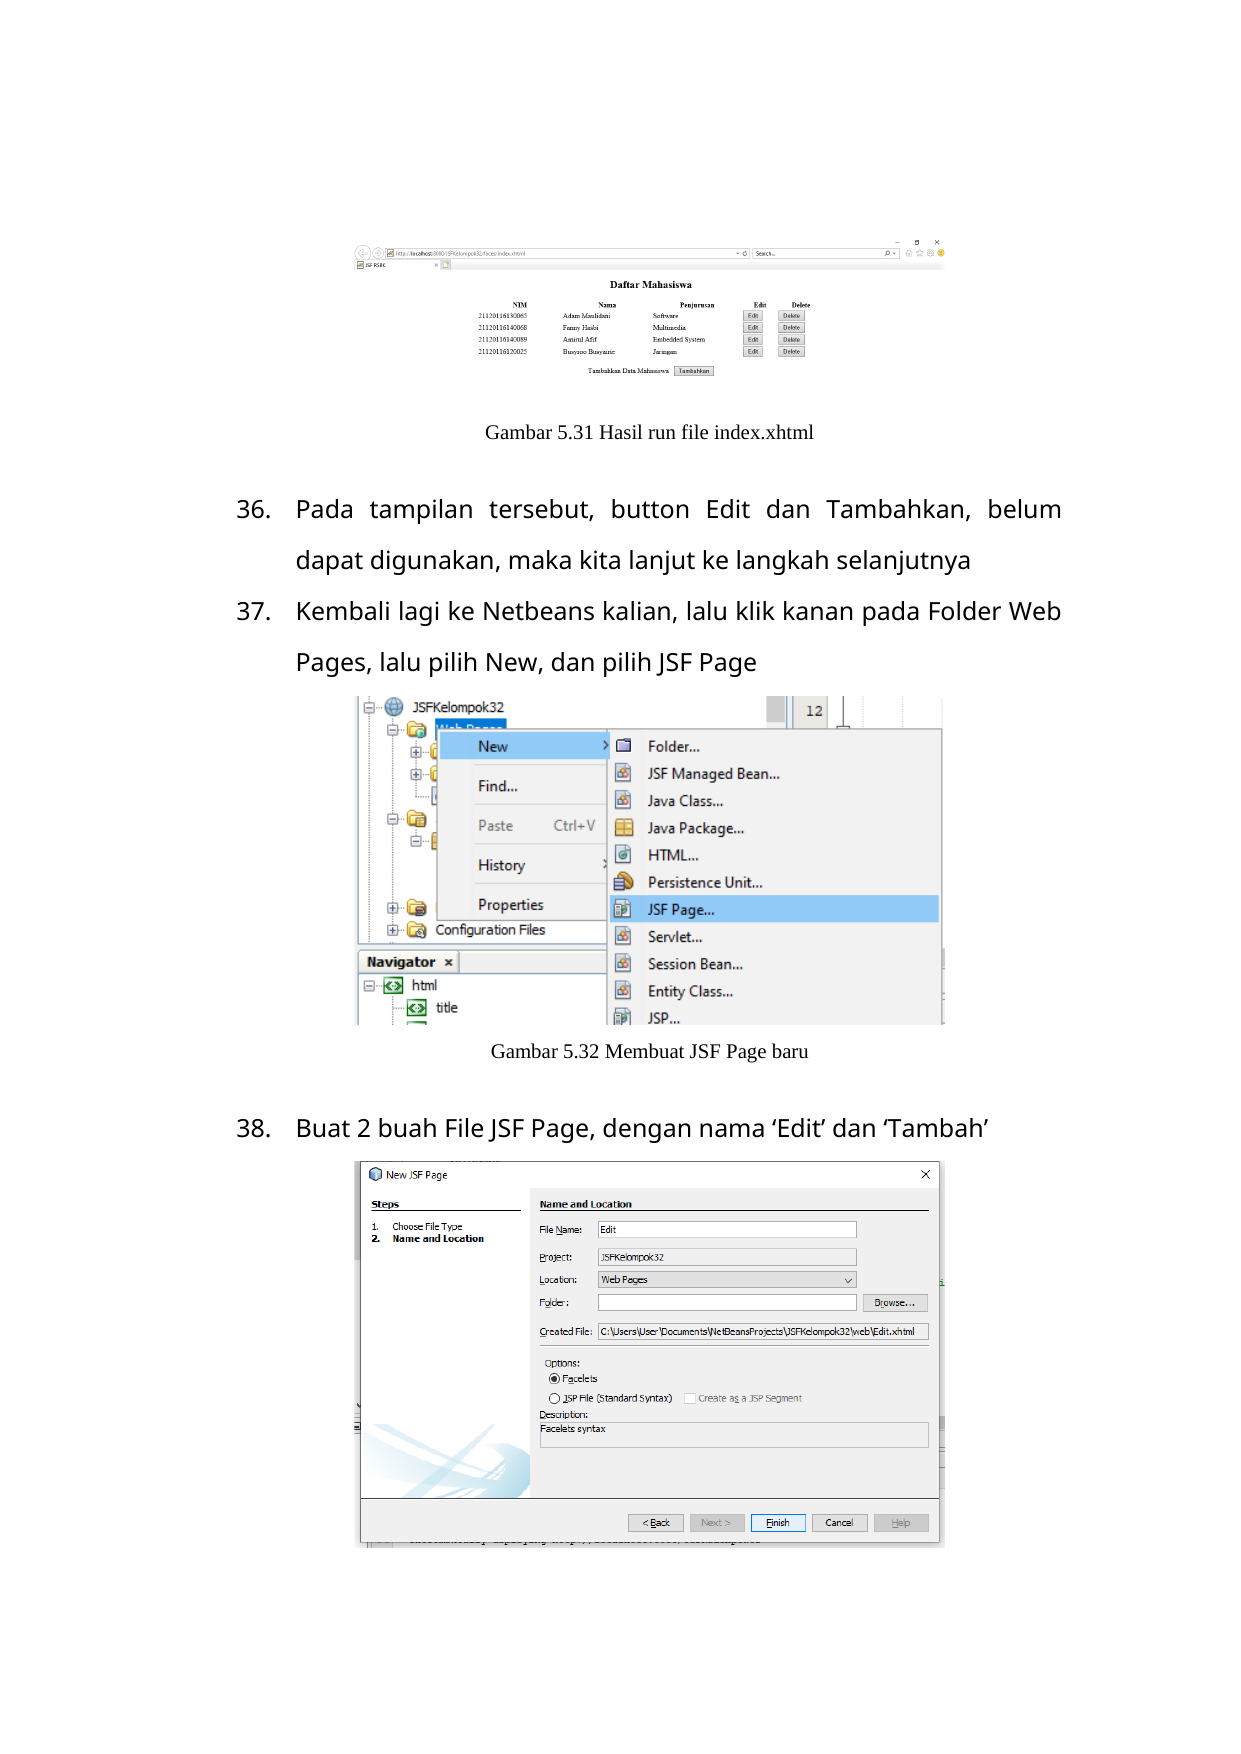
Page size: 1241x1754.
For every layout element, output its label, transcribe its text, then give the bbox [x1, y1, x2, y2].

list Kembali lagi ke Netbeans kalian, lalu klik kanan pada Folder Web Pages, lalu pilih New, dan pilih JSF Page [236, 594, 1063, 679]
text Gambar 5.32 Membuat JSF Page baru [236, 1039, 1063, 1063]
list Buat 2 buah File JSF Page, dengan nama ‘Edit’ dan ‘Tambah’ [236, 1111, 1063, 1145]
picture [354, 1161, 945, 1548]
list Pada tampilan tersebut, button Edit dan Tambahkan, belum dapat digunakan, maka kita lanjut ke langkah selanjutnya [236, 492, 1063, 577]
text Gambar 5.31 Hasil run file index.xhtml [236, 420, 1063, 444]
picture [354, 236, 945, 406]
picture [354, 696, 945, 1025]
